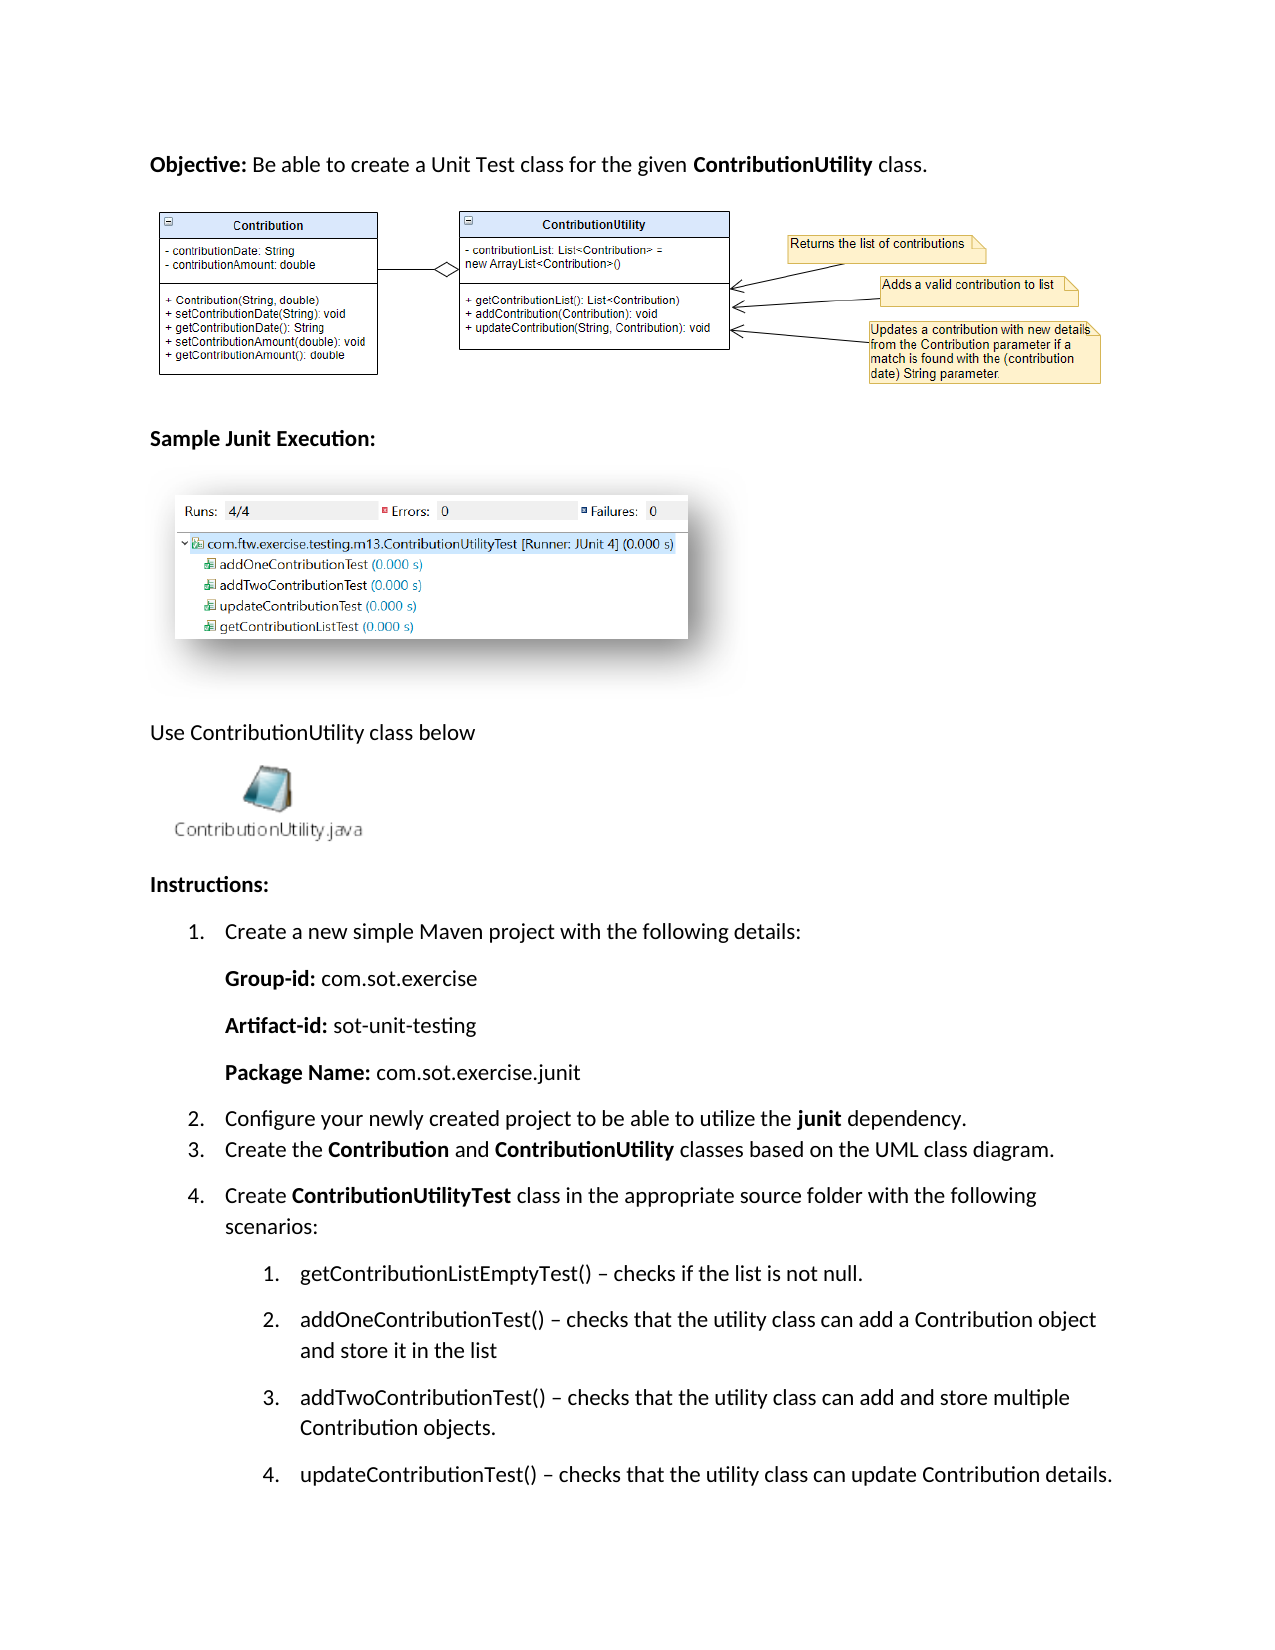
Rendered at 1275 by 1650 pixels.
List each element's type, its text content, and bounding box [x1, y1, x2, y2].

list updateContributionTest() – checks that the utility class can update Contribution details. [262, 1460, 1125, 1488]
list Create ContributionUtilityTest class in the appropriate source folder with the following scenarios: [187, 1182, 1125, 1240]
text Objective: Be able to create a Unit Test class for the given ContributionUtility class. [150, 150, 1125, 178]
text Instructions: [150, 870, 1125, 898]
text Artifact-id: sot-unit-testing [225, 1011, 1125, 1039]
list getContributionListEmptyTest() – checks if the list is not null. [262, 1259, 1125, 1287]
list Create a new simple Maven project with the following details: [187, 917, 1125, 945]
picture [175, 495, 688, 639]
picture [150, 196, 1125, 405]
text Group-id: com.sot.exercise [150, 964, 1125, 992]
list Configure your newly created project to be able to utilize the junit dependency. [187, 1104, 1125, 1132]
list Create the Contribution and ContributionUtility classes based on the UML class diagram. [187, 1135, 1125, 1163]
list addTwoContributionTest() – checks that the utility class can add and store multiple Contribution objects. [262, 1383, 1125, 1441]
list addOneContributionTest() – checks that the utility class can add a Contribution object and store it in the list [262, 1306, 1125, 1364]
text Package Name: com.sot.exercise.junit [150, 1058, 1125, 1086]
text Use ContributionUtility class below [150, 718, 1125, 746]
text Sample Junit Execution: [150, 424, 1125, 452]
